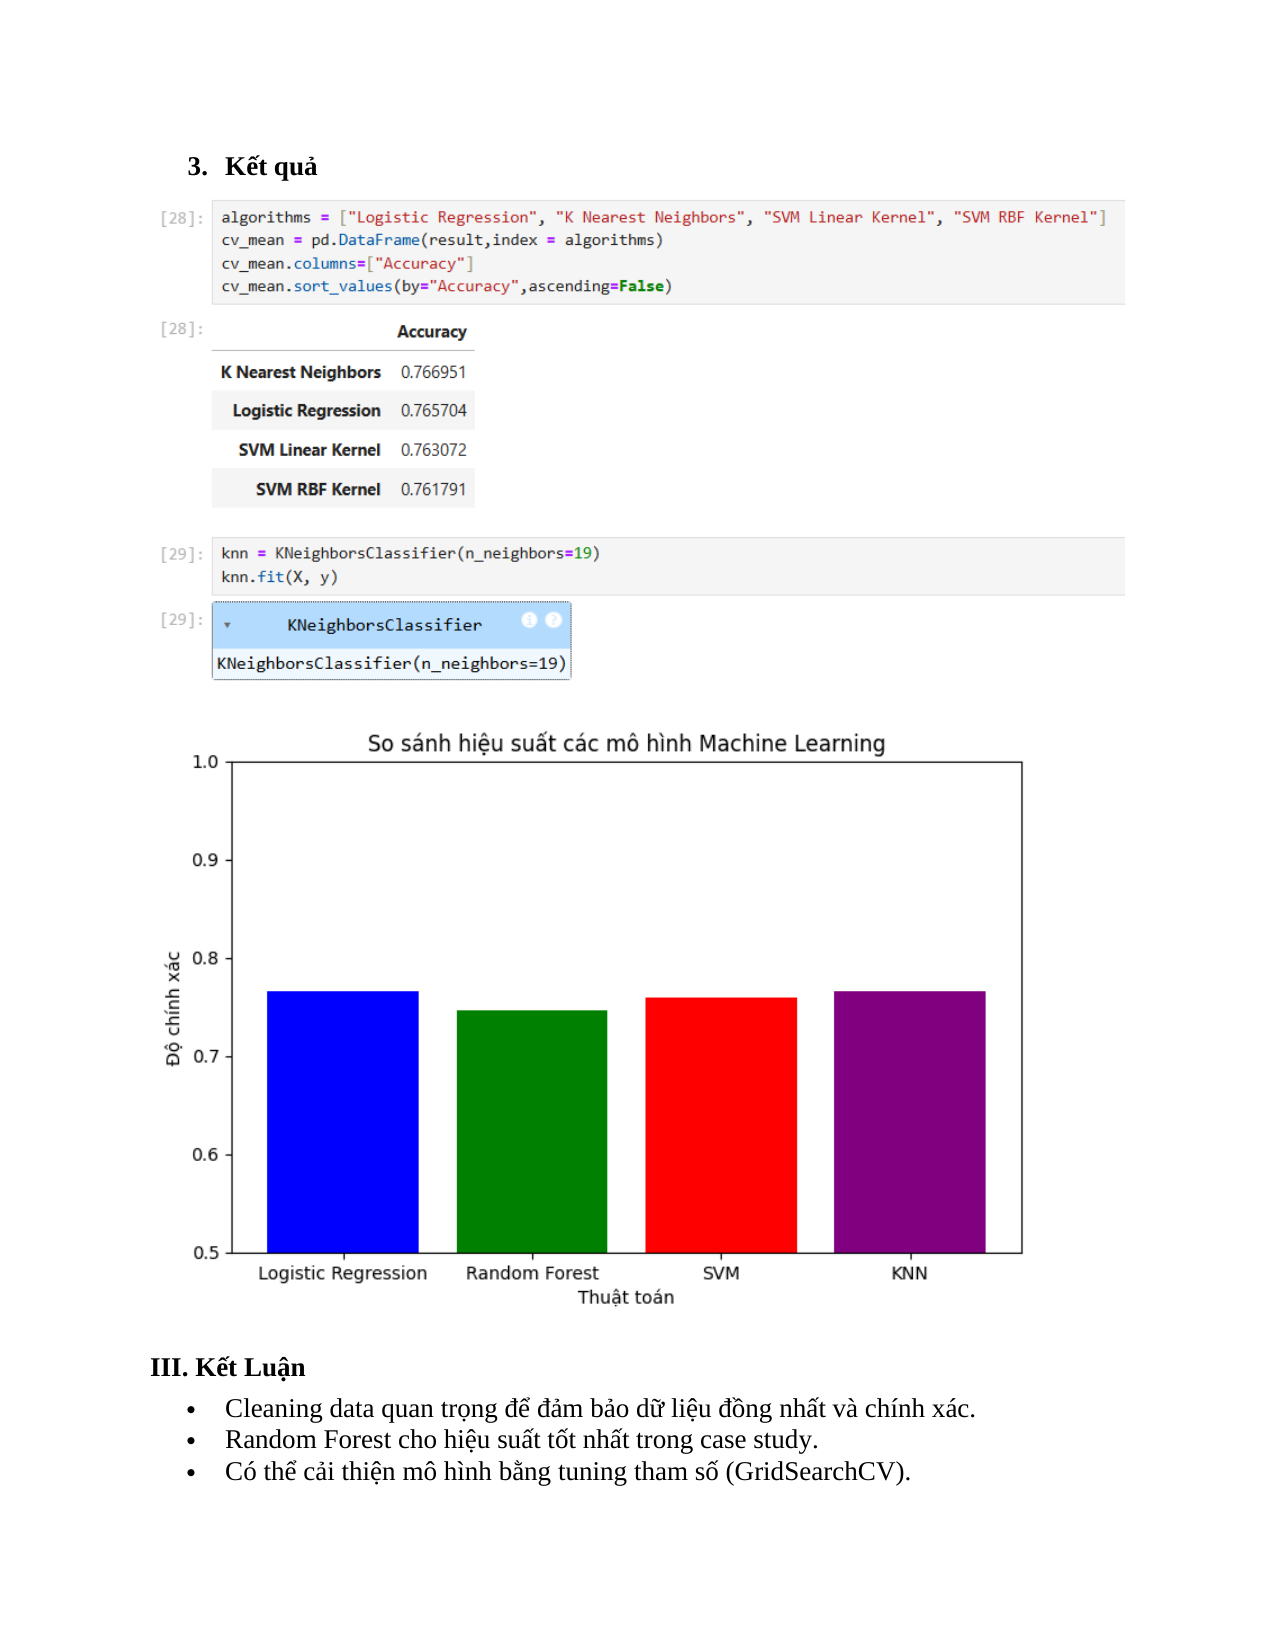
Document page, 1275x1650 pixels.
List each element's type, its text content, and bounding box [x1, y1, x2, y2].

picture [150, 726, 1103, 1314]
list Có thể cải thiện mô hình bằng tuning tham số (GridSearchCV). [187, 1455, 1125, 1486]
subtitle III. Kết Luận [150, 1351, 1125, 1382]
picture [150, 191, 1125, 696]
list Random Forest cho hiệu suất tốt nhất trong case study. [187, 1424, 1125, 1455]
subtitle Kết quả [187, 150, 1125, 181]
list Cleaning data quan trọng để đảm bảo dữ liệu đồng nhất và chính xác. [187, 1392, 1125, 1424]
